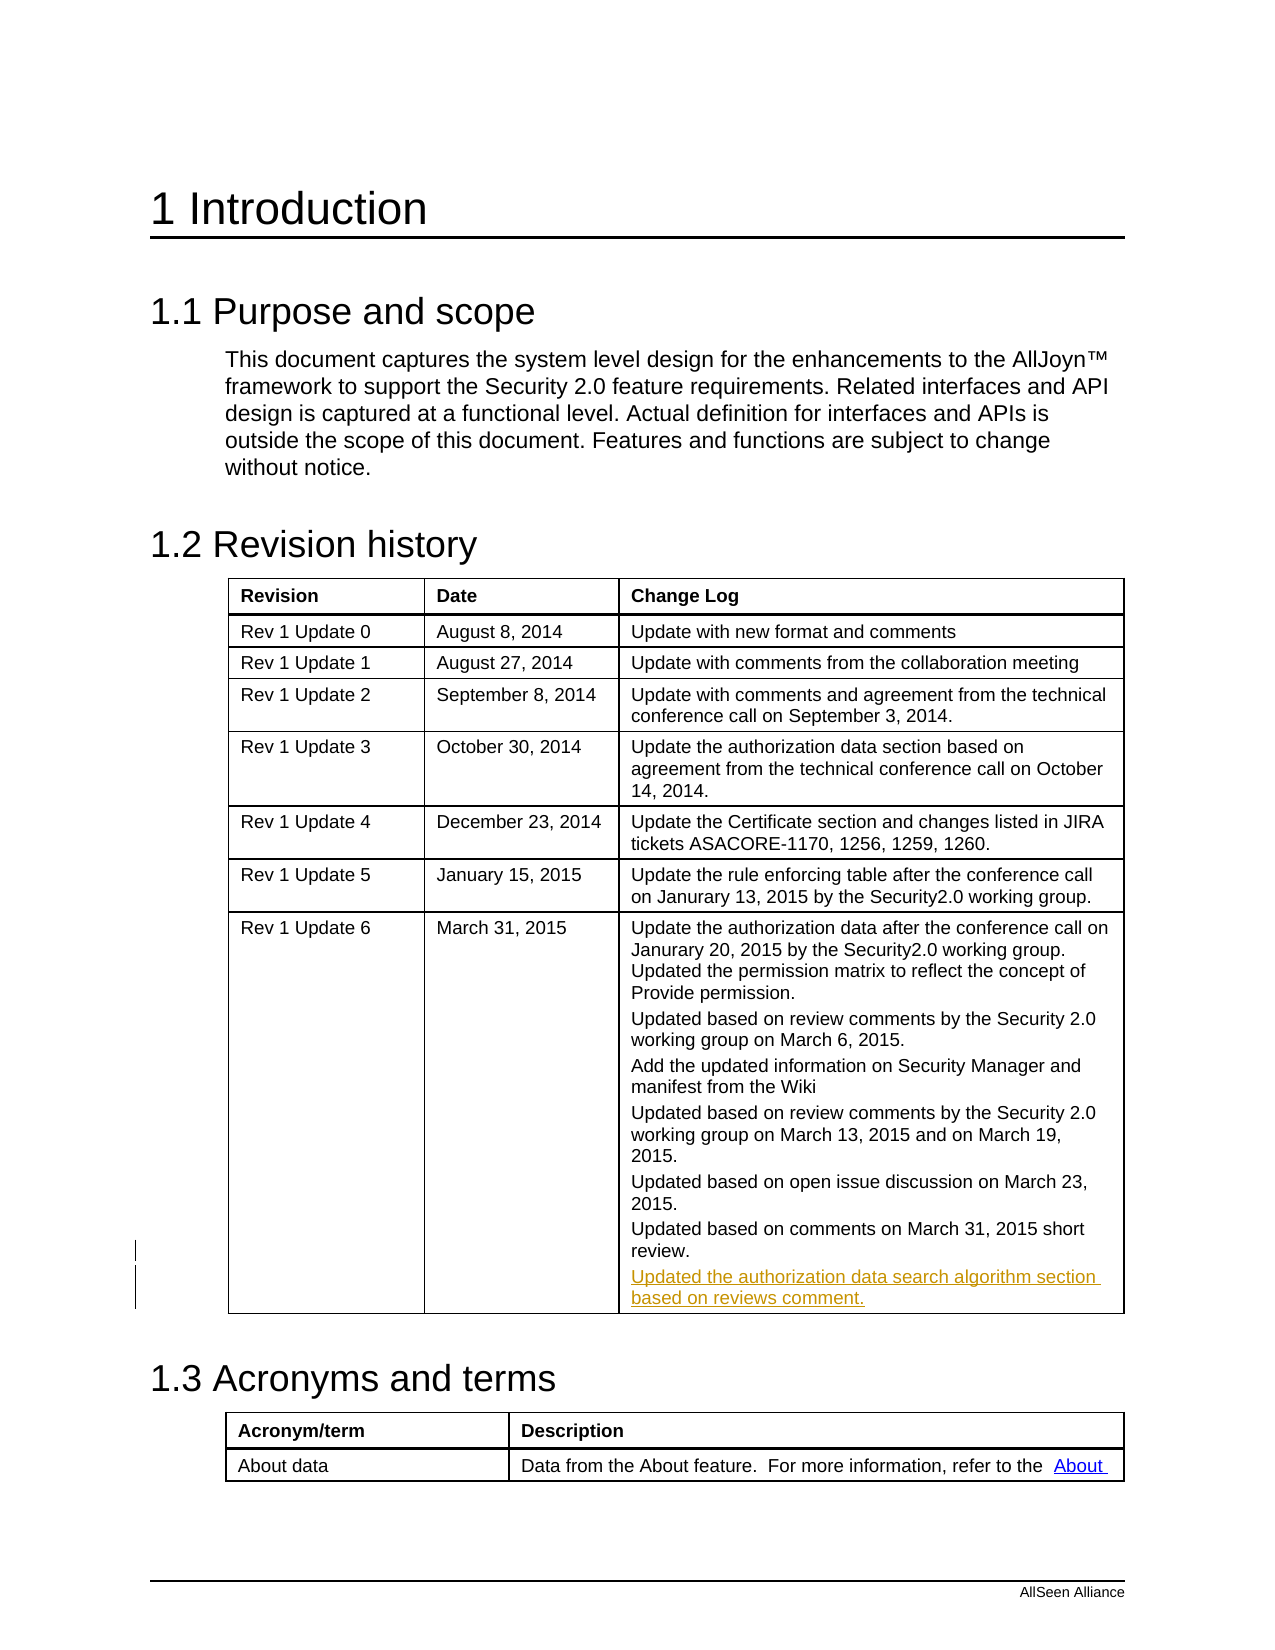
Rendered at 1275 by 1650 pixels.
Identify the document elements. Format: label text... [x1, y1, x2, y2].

table_cell March 31, 2015 [425, 913, 618, 1313]
table_cell Rev 1 Update 2 [229, 679, 424, 731]
text This document captures the system level design for the enhancements to the AllJoyn™ framework to support the Security 2.0 feature requirements. Related interfaces and API design is captured at a functional level. Actual definition for interfaces and APIs is outside the scope of this document. Features and functions are subject to change without notice. [225, 345, 1125, 480]
table_cell Rev 1 Update 6 [229, 913, 424, 1313]
table_cell August 8, 2014 [425, 616, 618, 646]
table_header Revision [229, 579, 424, 613]
subtitle Introduction [150, 181, 1125, 236]
table_cell Rev 1 Update 5 [229, 860, 424, 911]
table_cell About data [227, 1450, 508, 1480]
table_cell Update with new format and comments [620, 616, 1123, 646]
table_header Acronym/term [227, 1413, 508, 1447]
table_cell Update the rule enforcing table after the conference call on Janurary 13, 2015 by the Security2.0 working group. [620, 860, 1123, 911]
table_cell December 23, 2014 [425, 807, 618, 858]
table_cell October 30, 2014 [425, 732, 618, 805]
table_cell Rev 1 Update 3 [229, 732, 424, 805]
table_cell August 27, 2014 [425, 648, 618, 678]
table_cell Update the authorization data section based on agreement from the technical conference call on October 14, 2014. [620, 732, 1123, 805]
table_cell Update with comments and agreement from the technical conference call on September 3, 2014. [620, 679, 1123, 731]
table_cell Update with comments from the collaboration meeting [620, 648, 1123, 678]
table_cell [510, 1450, 1123, 1480]
subtitle Acronyms and terms [150, 1356, 1125, 1399]
table_cell Rev 1 Update 4 [229, 807, 424, 858]
table_cell January 15, 2015 [425, 860, 618, 911]
subtitle Revision history [150, 522, 1125, 565]
table_cell Update the Certificate section and changes listed in JIRA tickets ASACORE-1170, 1256, 1259, 1260. [620, 807, 1123, 858]
table_cell September 8, 2014 [425, 679, 618, 731]
table_header Date [425, 579, 618, 613]
table_header Change Log [620, 579, 1123, 613]
table_cell Update the authorization data after the conference call on Janurary 20, 2015 by the Security2.0 working group. Updated the permission matrix to reflect the concept of Provide permission. Updated based on review comments by the Security 2.0 working group on March 6, 2015. Add the updated information on Security Manager and manifest from the Wiki Updated based on review comments by the Security 2.0 working group on March 13, 2015 and on March 19, 2015. Updated based on open issue discussion on March 23, 2015. Updated based on comments on March 31, 2015 short review. [620, 913, 1123, 1313]
subtitle Purpose and scope [150, 289, 1125, 332]
table_header Description [510, 1413, 1123, 1447]
table_cell Rev 1 Update 1 [229, 648, 424, 678]
table_cell Rev 1 Update 0 [229, 616, 424, 646]
